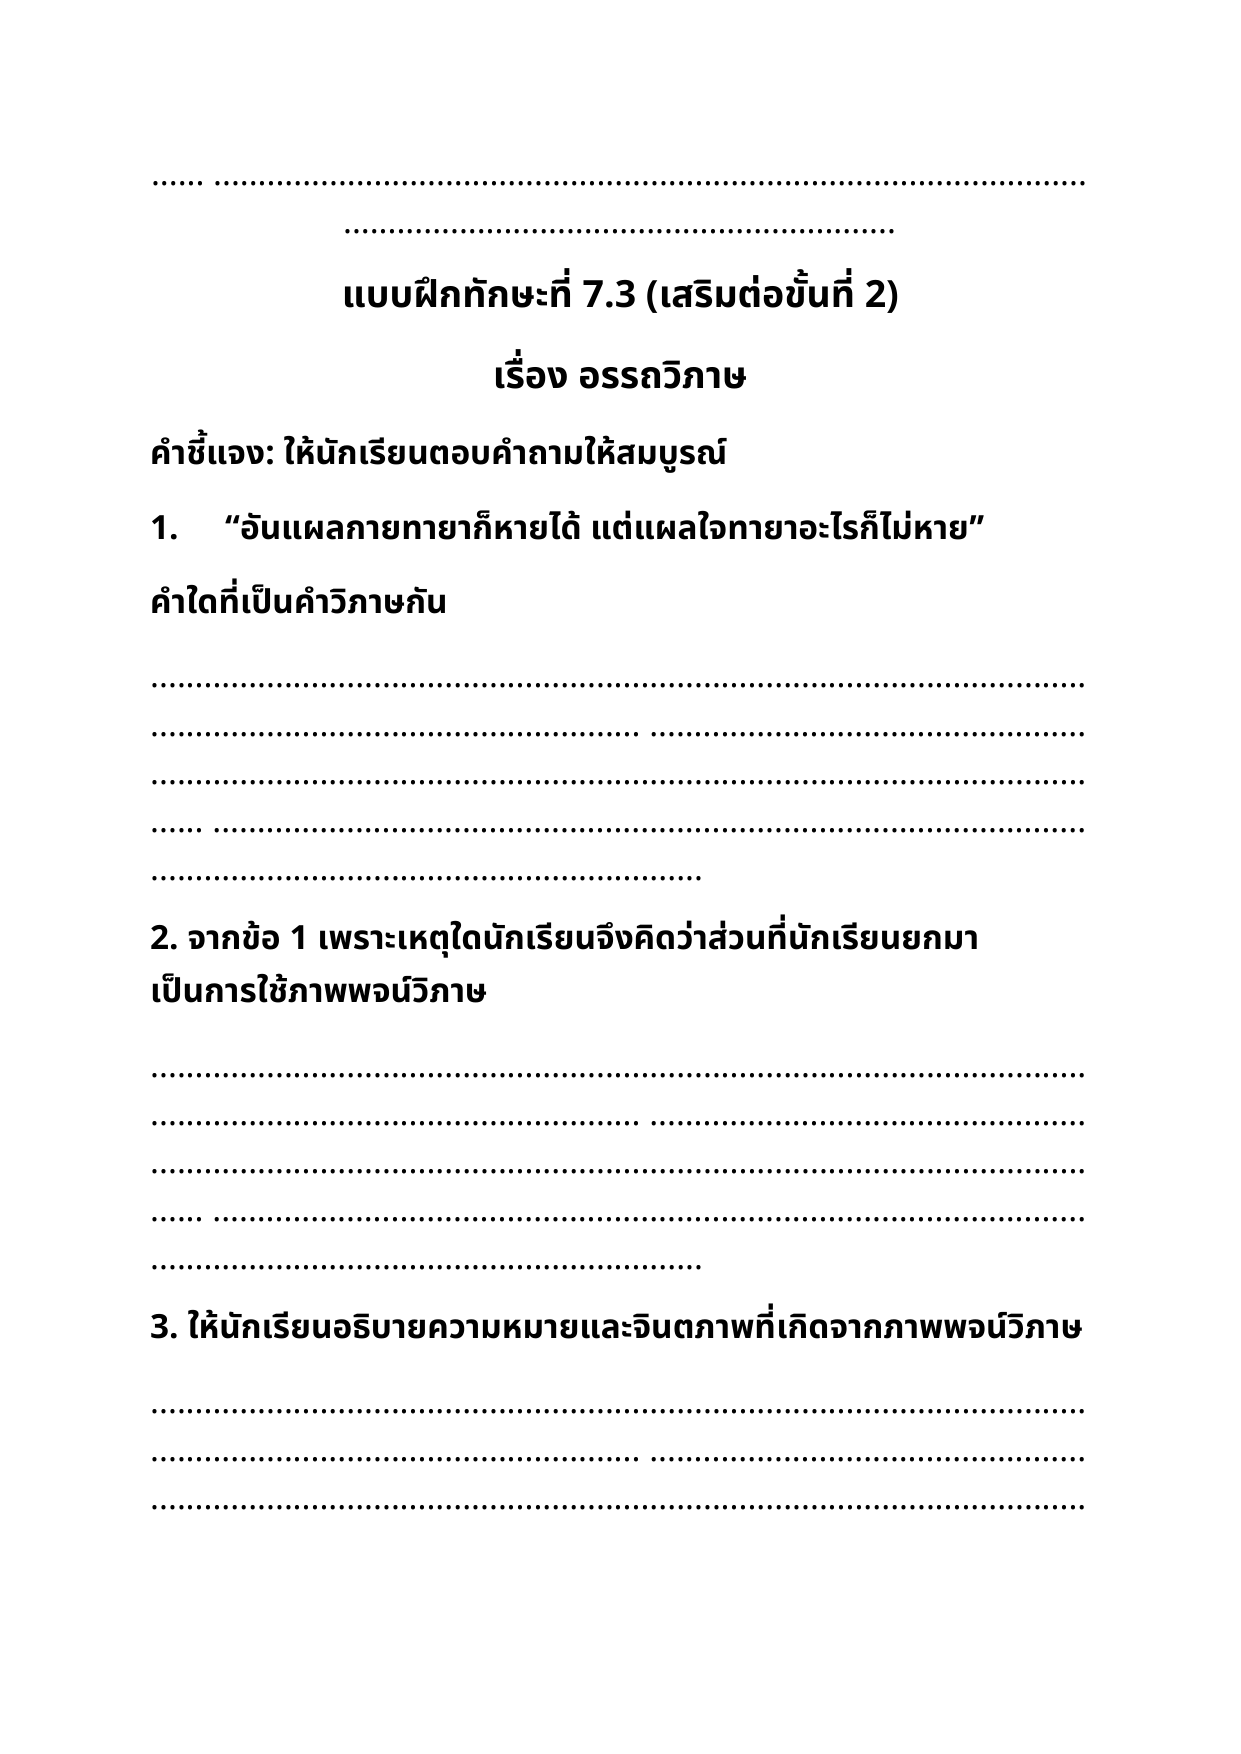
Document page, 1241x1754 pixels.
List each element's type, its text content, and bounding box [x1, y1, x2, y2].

text 1. “อันแผลกายทายาก็หายได้ แต่แผลใจทายาอะไรก็ไม่หาย” [150, 503, 1090, 554]
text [150, 1378, 1090, 1519]
text เรื่อง อรรถวิภาษ [150, 348, 1090, 405]
text คำชี้แจง: ให้นักเรียนตอบคำถามให้สมบูรณ์ [150, 429, 1090, 480]
text คำใดที่เป็นคำวิภาษกัน [150, 578, 1090, 628]
text 2. จากข้อ 1 เพราะเหตุใดนักเรียนจึงคิดว่าส่วนที่นักเรียนยกมา เป็นการใช้ภาพพจน์วิภาษ [150, 914, 1090, 1018]
text แบบฝึกทักษะที่ 7.3 (เสริมต่อขั้นที่ 2) [150, 267, 1090, 324]
text 3. ให้นักเรียนอธิบายความหมายและจินตภาพที่เกิดจากภาพพจน์วิภาษ [150, 1303, 1090, 1354]
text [150, 150, 1090, 243]
